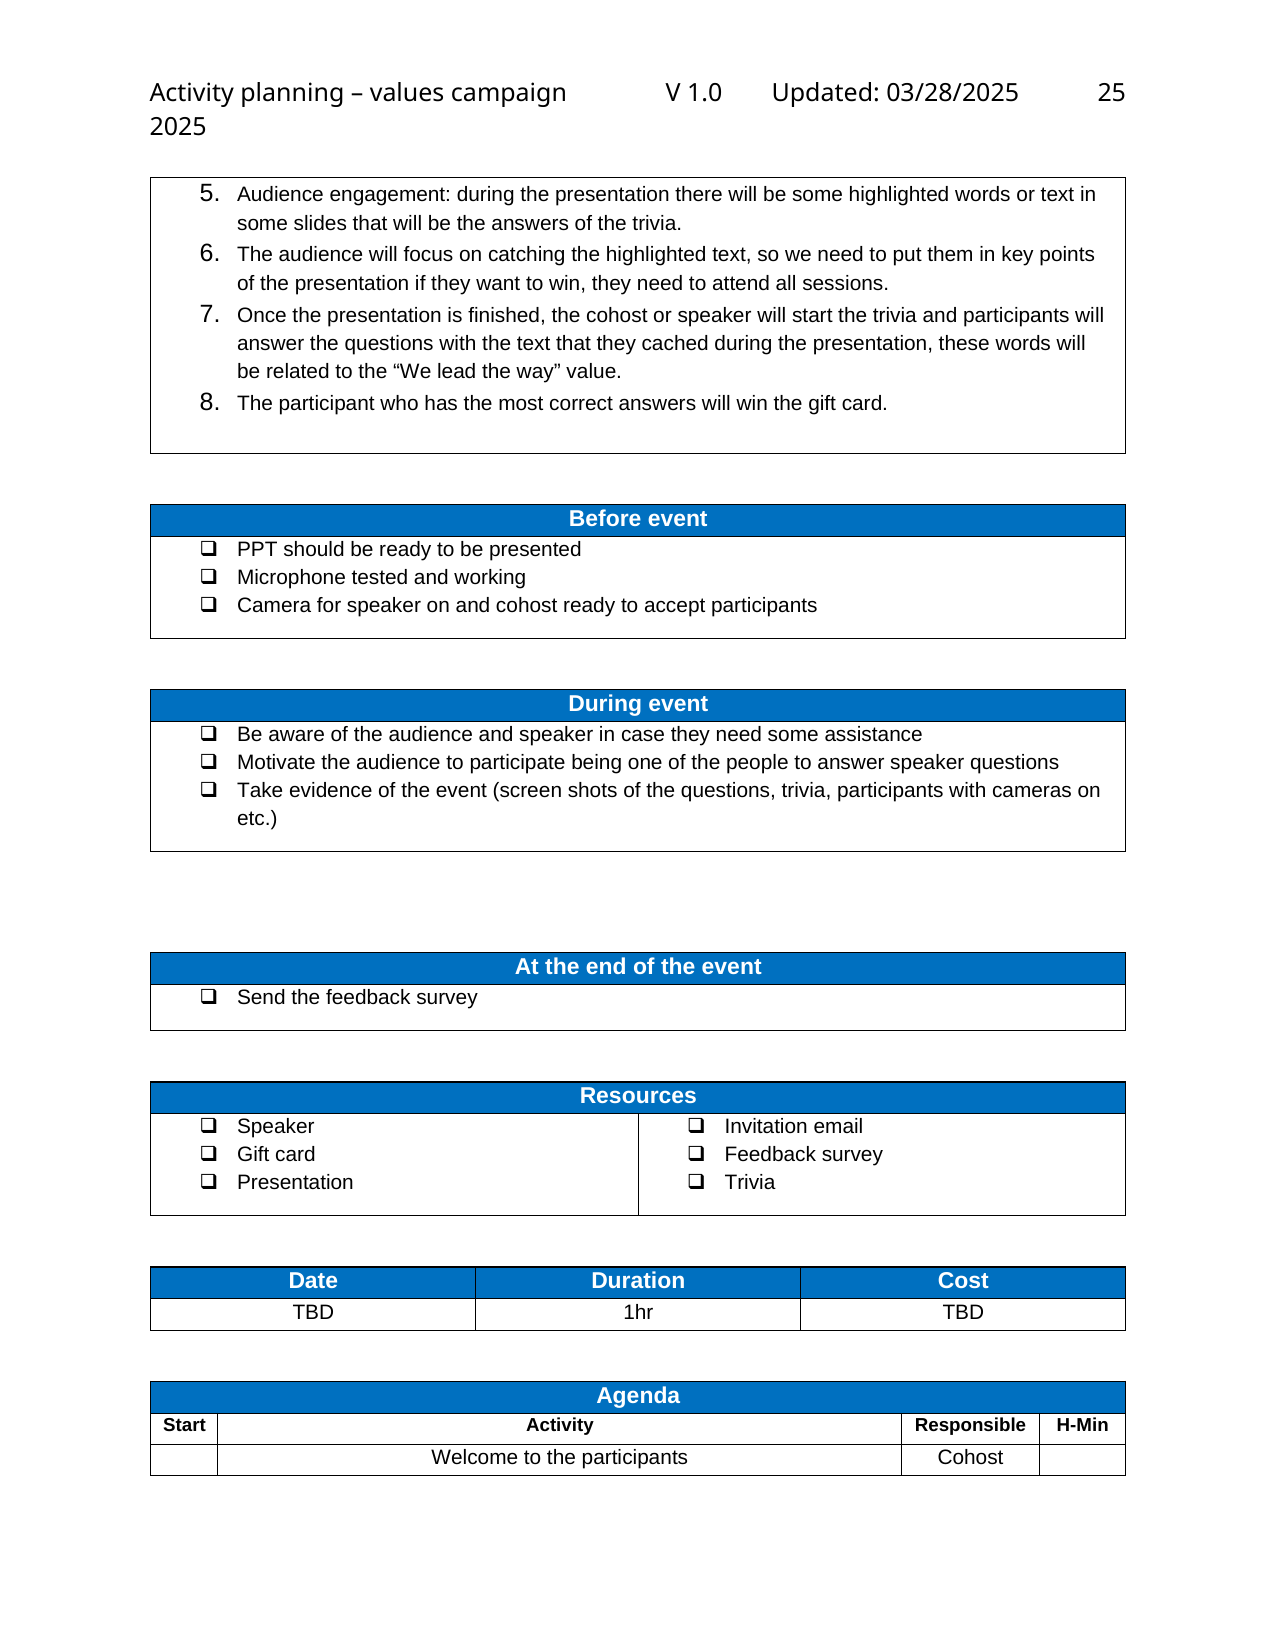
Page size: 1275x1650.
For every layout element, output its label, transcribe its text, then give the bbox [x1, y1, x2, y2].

table_cell Start [151, 1414, 217, 1444]
table_cell H-Min [1040, 1414, 1125, 1444]
table_header At the end of the event [151, 953, 1125, 984]
table_cell 1hr [476, 1299, 800, 1329]
table_cell [1040, 1445, 1125, 1475]
table_cell TBD [151, 1299, 475, 1329]
table_cell PPT should be ready to be presented Microphone tested and working Camera for speaker on and cohost ready to accept participants [151, 537, 1125, 638]
table_cell Be aware of the audience and speaker in case they need some assistance Motivate the audience to participate being one of the people to answer speaker questions Take evidence of the event (screen shots of the questions, trivia, participants with cameras on etc.) [151, 722, 1125, 851]
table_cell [151, 178, 1125, 453]
table_header Resources [151, 1083, 1125, 1113]
table_cell Speaker Gift card Presentation [151, 1114, 638, 1215]
table_header Duration [476, 1268, 800, 1298]
table_cell Activity [218, 1414, 901, 1444]
table_header Date [151, 1268, 475, 1298]
table_cell Responsible [902, 1414, 1039, 1444]
table_cell [151, 1445, 217, 1475]
table_cell Send the feedback survey [151, 985, 1125, 1030]
table_header Before event [151, 505, 1125, 536]
table_cell Welcome to the participants [218, 1445, 901, 1475]
table_cell Invitation email Feedback survey Trivia [639, 1114, 1125, 1215]
table_header Agenda [151, 1382, 1125, 1413]
table_cell Cohost [902, 1445, 1039, 1475]
table_header During event [151, 690, 1125, 721]
table_header Cost [801, 1268, 1125, 1298]
table_cell TBD [801, 1299, 1125, 1329]
